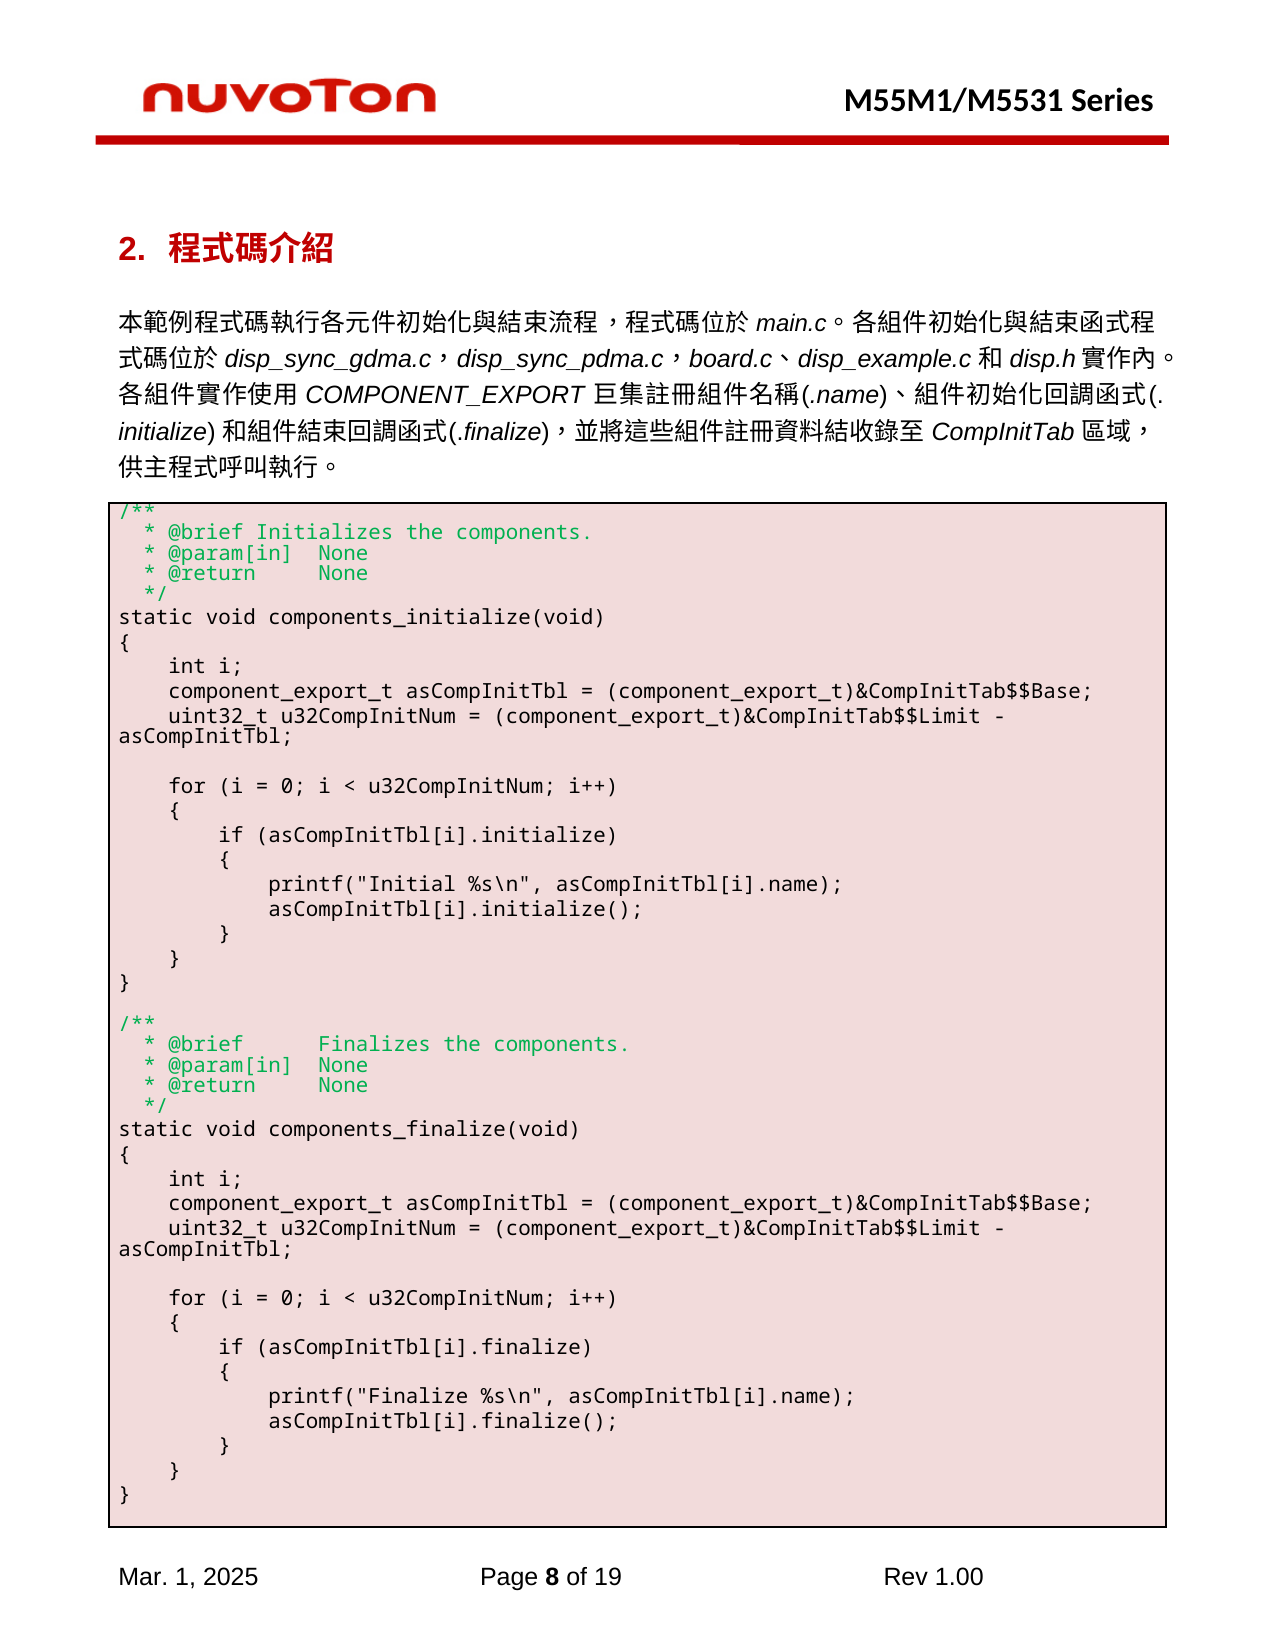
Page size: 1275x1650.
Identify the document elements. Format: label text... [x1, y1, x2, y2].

text * @param[in] None [110, 543, 1165, 563]
text if (asCompInitTbl[i].initialize) [110, 822, 1165, 846]
text for (i = 0; i < u32CompInitNum; i++) [110, 1285, 1165, 1309]
text } [110, 1457, 1165, 1481]
text * @return None [110, 1076, 1165, 1096]
text { [110, 797, 1165, 822]
text asCompInitTbl[i].initialize(); [110, 896, 1165, 920]
text asCompInitTbl[i].finalize(); [110, 1408, 1165, 1432]
subtitle 程式碼介紹 [118, 208, 1157, 283]
text { [110, 846, 1165, 871]
text */ [110, 1096, 1165, 1116]
text uint32_t u32CompInitNum = (component_export_t)&CompInitTab$$Limit - asCompInitTbl; [110, 703, 1165, 748]
text */ [110, 584, 1165, 604]
text } [110, 1432, 1165, 1457]
text uint32_t u32CompInitNum = (component_export_t)&CompInitTab$$Limit - asCompInitTbl; [110, 1215, 1165, 1260]
text if (asCompInitTbl[i].finalize) [110, 1334, 1165, 1358]
text component_export_t asCompInitTbl = (component_export_t)&CompInitTab$$Base; [110, 1190, 1165, 1215]
text { [110, 1141, 1165, 1166]
text } [110, 969, 1165, 994]
text component_export_t asCompInitTbl = (component_export_t)&CompInitTab$$Base; [110, 678, 1165, 703]
text * @param[in] None [110, 1055, 1165, 1076]
text static void components_initialize(void) [110, 604, 1165, 629]
text /** [110, 1014, 1165, 1035]
text int i; [110, 653, 1165, 678]
text * @return None [110, 563, 1165, 584]
text 本範例程式碼執行各元件初始化與結束流程，程式碼位於 main.c。各組件初始化與結束函式程式碼位於 disp_sync_gdma.c，disp_sync_pdma.c，board.c、disp_example.c 和 disp.h實作內。各組件實作使用COMPONENT_EXPORT 巨集註冊組件名稱(.name)、組件初始化回調函式(.initialize) 和組件結束回調函式(.finalize)，並將這些組件註冊資料結收錄至 CompInitTab 區域，供主程式呼叫執行。 [118, 302, 1157, 483]
text static void components_finalize(void) [110, 1116, 1165, 1141]
text { [110, 1309, 1165, 1334]
text for (i = 0; i < u32CompInitNum; i++) [110, 773, 1165, 797]
text /** [110, 504, 1165, 523]
text } [110, 1481, 1165, 1506]
text { [110, 629, 1165, 653]
text printf("Initial %s\n", asCompInitTbl[i].name); [110, 871, 1165, 896]
text * @brief Initializes the components. [110, 523, 1165, 543]
text } [110, 920, 1165, 945]
text { [110, 1358, 1165, 1383]
text } [110, 945, 1165, 969]
picture [135, 74, 447, 118]
text * @brief Finalizes the components. [110, 1035, 1165, 1055]
text int i; [110, 1166, 1165, 1190]
text printf("Finalize %s\n", asCompInitTbl[i].name); [110, 1383, 1165, 1408]
